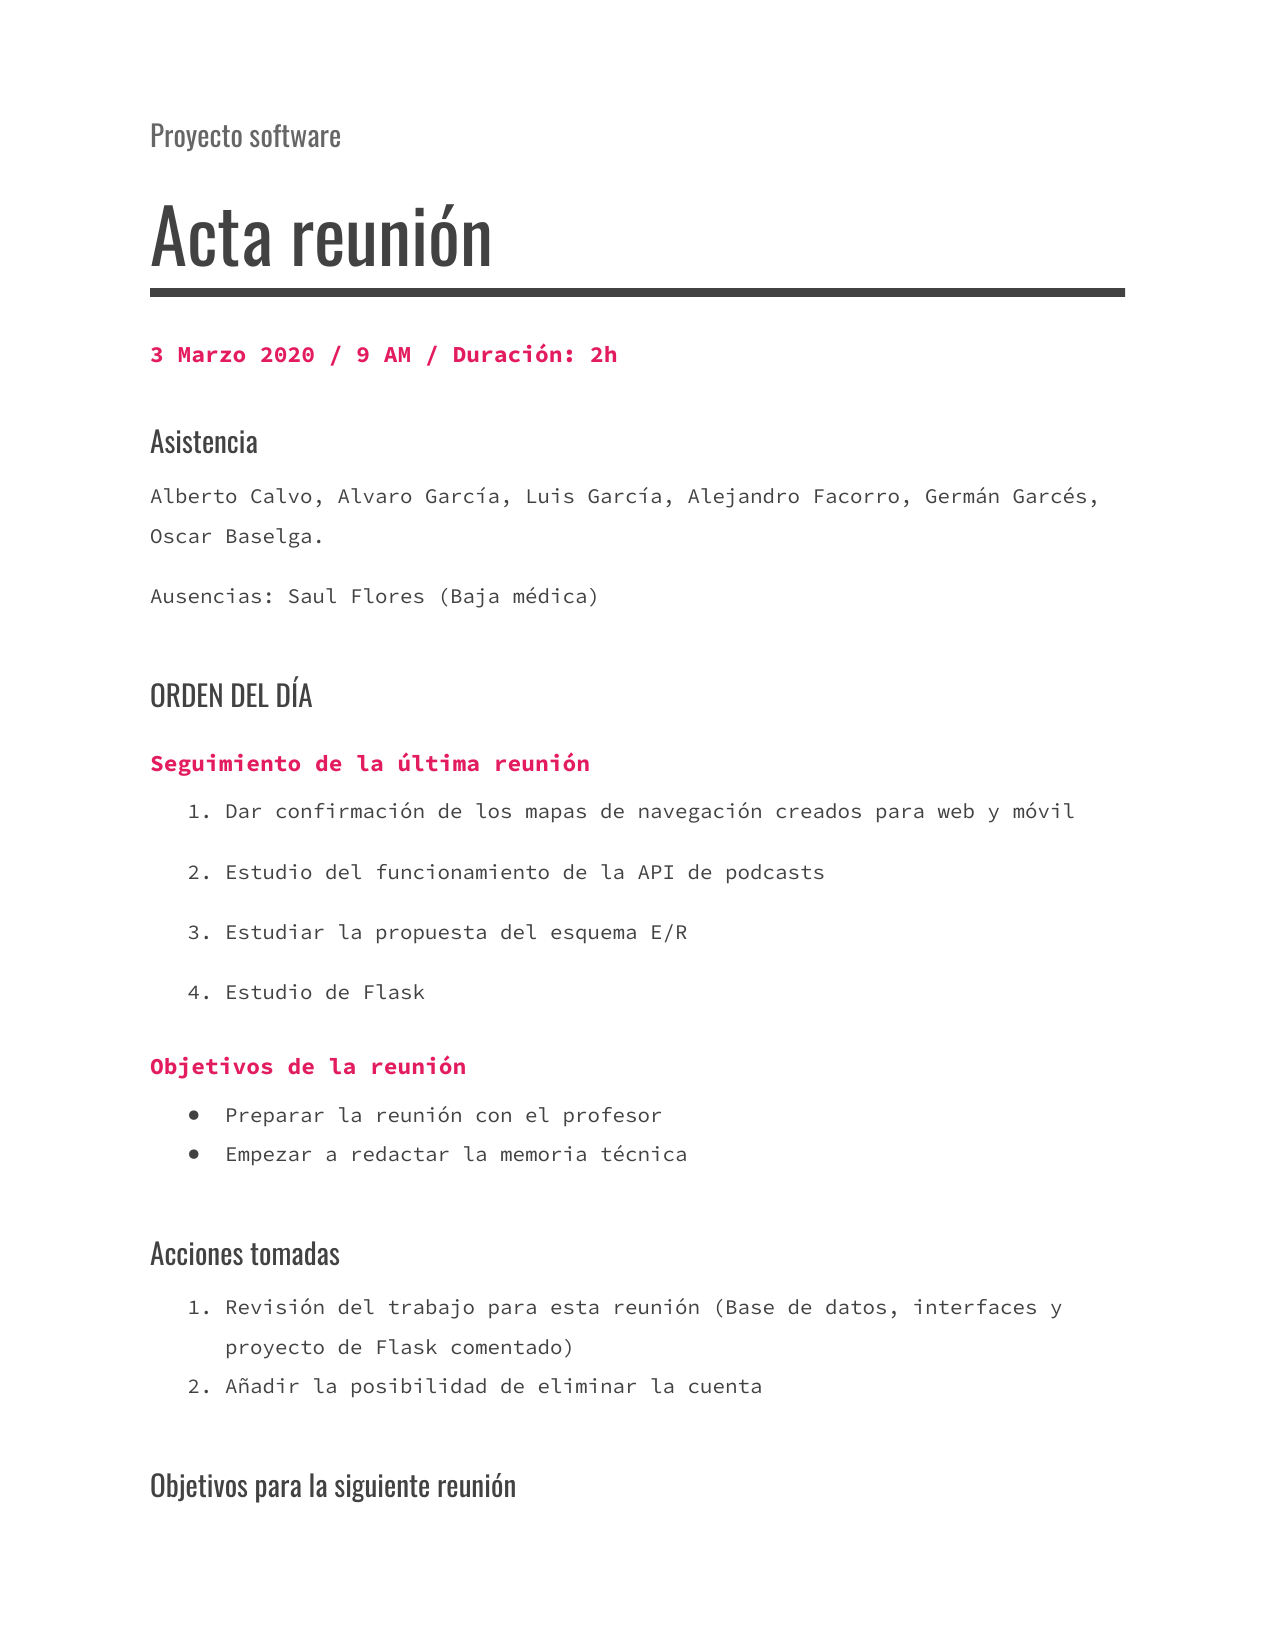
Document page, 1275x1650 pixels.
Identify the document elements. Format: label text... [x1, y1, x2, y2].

subtitle Seguimiento de la última reunión [150, 749, 1125, 778]
list Dar confirmación de los mapas de navegación creados para web y móvil [187, 798, 1125, 825]
list Empezar a redactar la memoria técnica [187, 1141, 1125, 1167]
title Acta reunión [150, 177, 1125, 288]
list Estudio del funcionamiento de la API de podcasts [187, 859, 1125, 885]
list Añadir la posibilidad de eliminar la cuenta [187, 1373, 1125, 1399]
list Revisión del trabajo para esta reunión (Base de datos, interfaces y proyecto de Flask comentado) [187, 1294, 1125, 1360]
subtitle ORDEN DEL DÍA [150, 672, 1125, 715]
subtitle Acciones tomadas [150, 1230, 1125, 1273]
subtitle Asistencia [150, 419, 1125, 462]
subtitle 3 Marzo 2020 / 9 AM / Duración: 2h [150, 340, 1125, 369]
text Proyecto software [150, 112, 1125, 156]
list Preparar la reunión con el profesor [187, 1101, 1125, 1128]
picture [150, 288, 1125, 297]
subtitle Objetivos para la siguiente reunión [150, 1462, 1125, 1506]
subtitle Objetivos de la reunión [150, 1052, 1125, 1081]
text Alberto Calvo, Alvaro García, Luis García, Alejandro Facorro, Germán Garcés, Oscar Baselga. [150, 483, 1125, 549]
list Estudio de Flask [187, 979, 1125, 1005]
list Estudiar la propuesta del esquema E/R [187, 919, 1125, 945]
text Ausencias: Saul Flores (Baja médica) [150, 583, 1125, 609]
